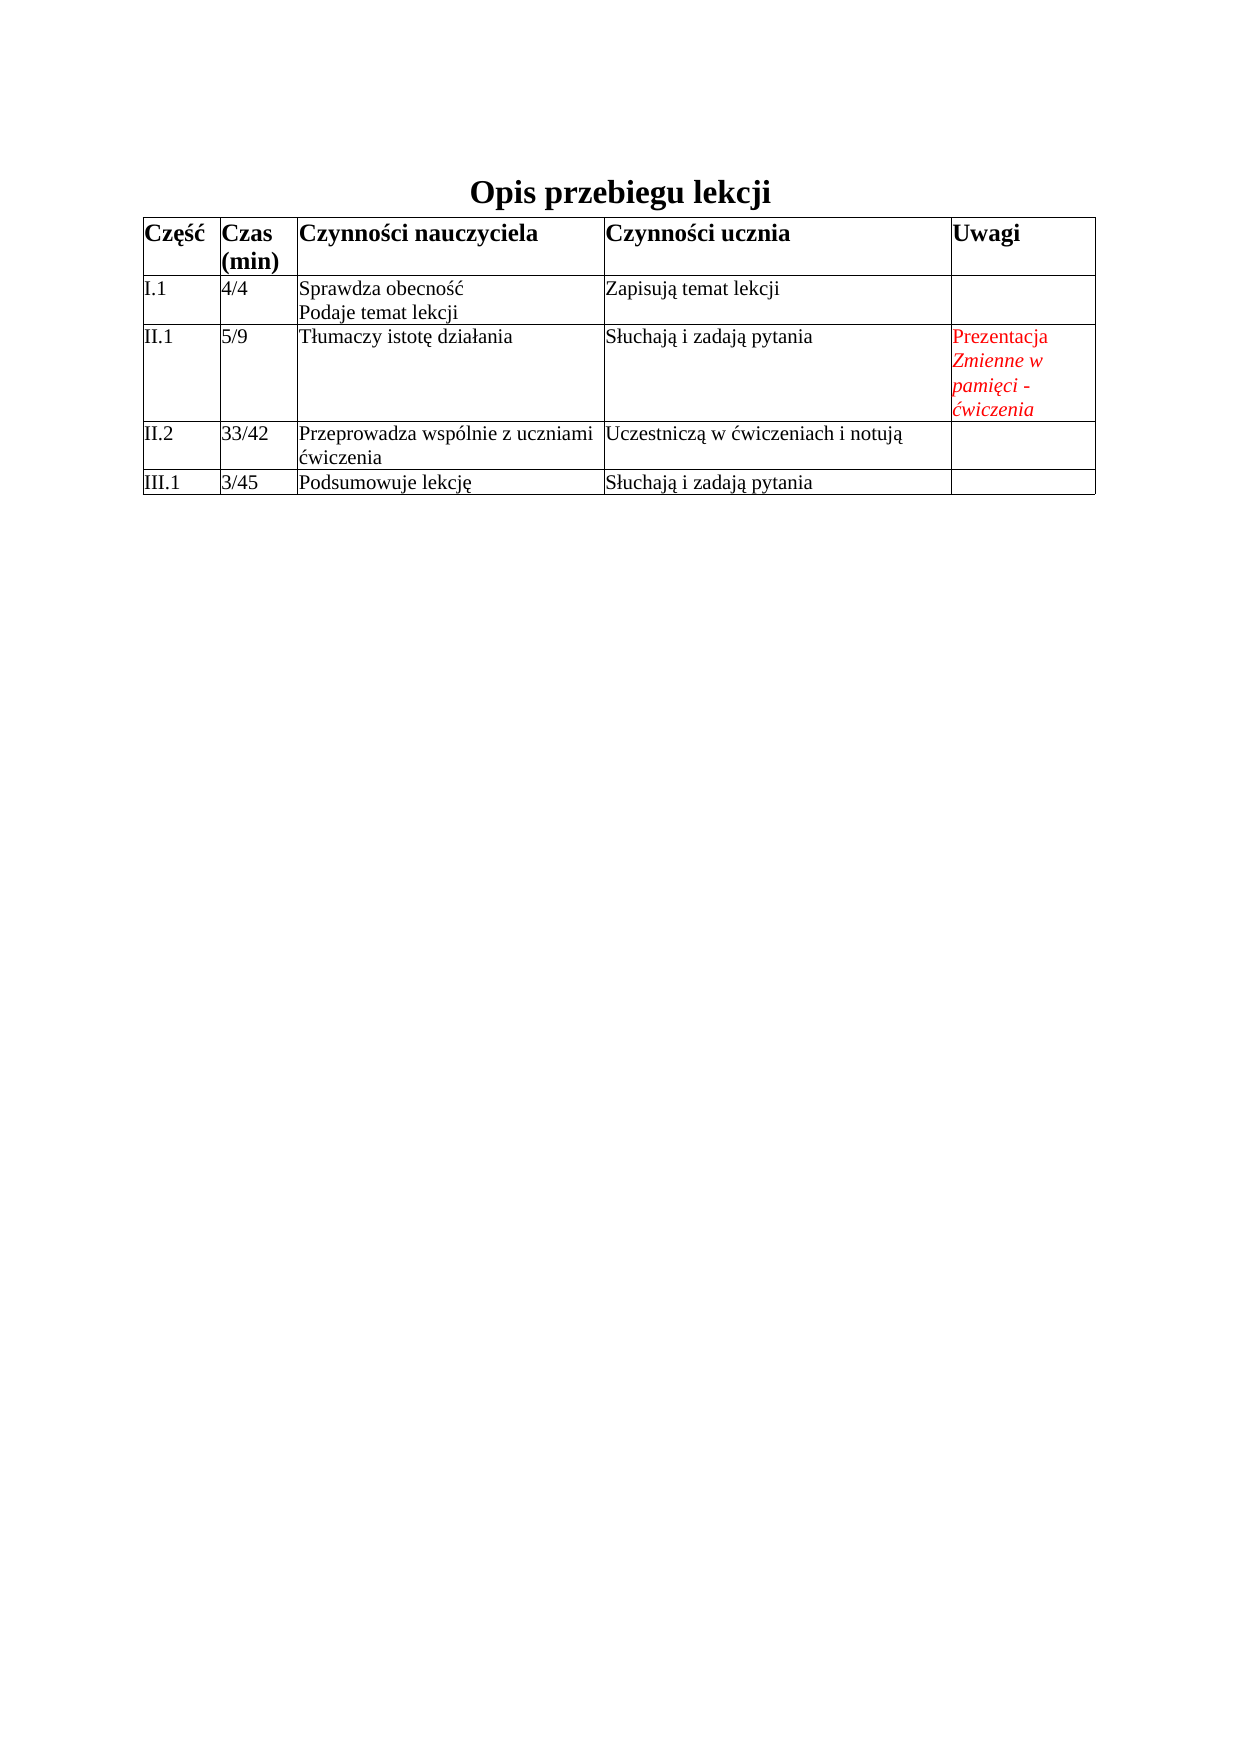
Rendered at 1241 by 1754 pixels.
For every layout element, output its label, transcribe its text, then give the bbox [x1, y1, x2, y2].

table_cell II.2 [144, 422, 220, 469]
table_cell [952, 470, 1095, 494]
table_cell 3/45 [221, 470, 297, 494]
table_cell Słuchają i zadają pytania [605, 325, 951, 421]
table_cell Uczestniczą w ćwiczeniach i notują [605, 422, 951, 469]
table_cell [952, 276, 1095, 324]
table_cell 4/4 [221, 276, 297, 324]
table_header Część [144, 218, 220, 275]
table_cell 5/9 [221, 325, 297, 421]
table_cell Prezentacja Zmienne w pamięci - ćwiczenia [952, 325, 1095, 421]
table_cell Tłumaczy istotę działania [298, 325, 604, 421]
table_cell III.1 [144, 470, 220, 494]
table_header Uwagi [952, 218, 1095, 275]
table_cell Zapisują temat lekcji [605, 276, 951, 324]
table_cell I.1 [144, 276, 220, 324]
table_header Czynności nauczyciela [298, 218, 604, 275]
table_cell 33/42 [221, 422, 297, 469]
table_cell Przeprowadza wspólnie z uczniami ćwiczenia [298, 422, 604, 469]
table_cell Podsumowuje lekcję [298, 470, 604, 494]
table_cell II.1 [144, 325, 220, 421]
table_cell [952, 422, 1095, 469]
table_header Czynności ucznia [605, 218, 951, 275]
table_cell Sprawdza obecność Podaje temat lekcji [298, 276, 604, 324]
table_cell Słuchają i zadają pytania [605, 470, 951, 494]
table_header Czas (min) [221, 218, 297, 275]
subtitle Opis przebiegu lekcji [150, 173, 1090, 211]
